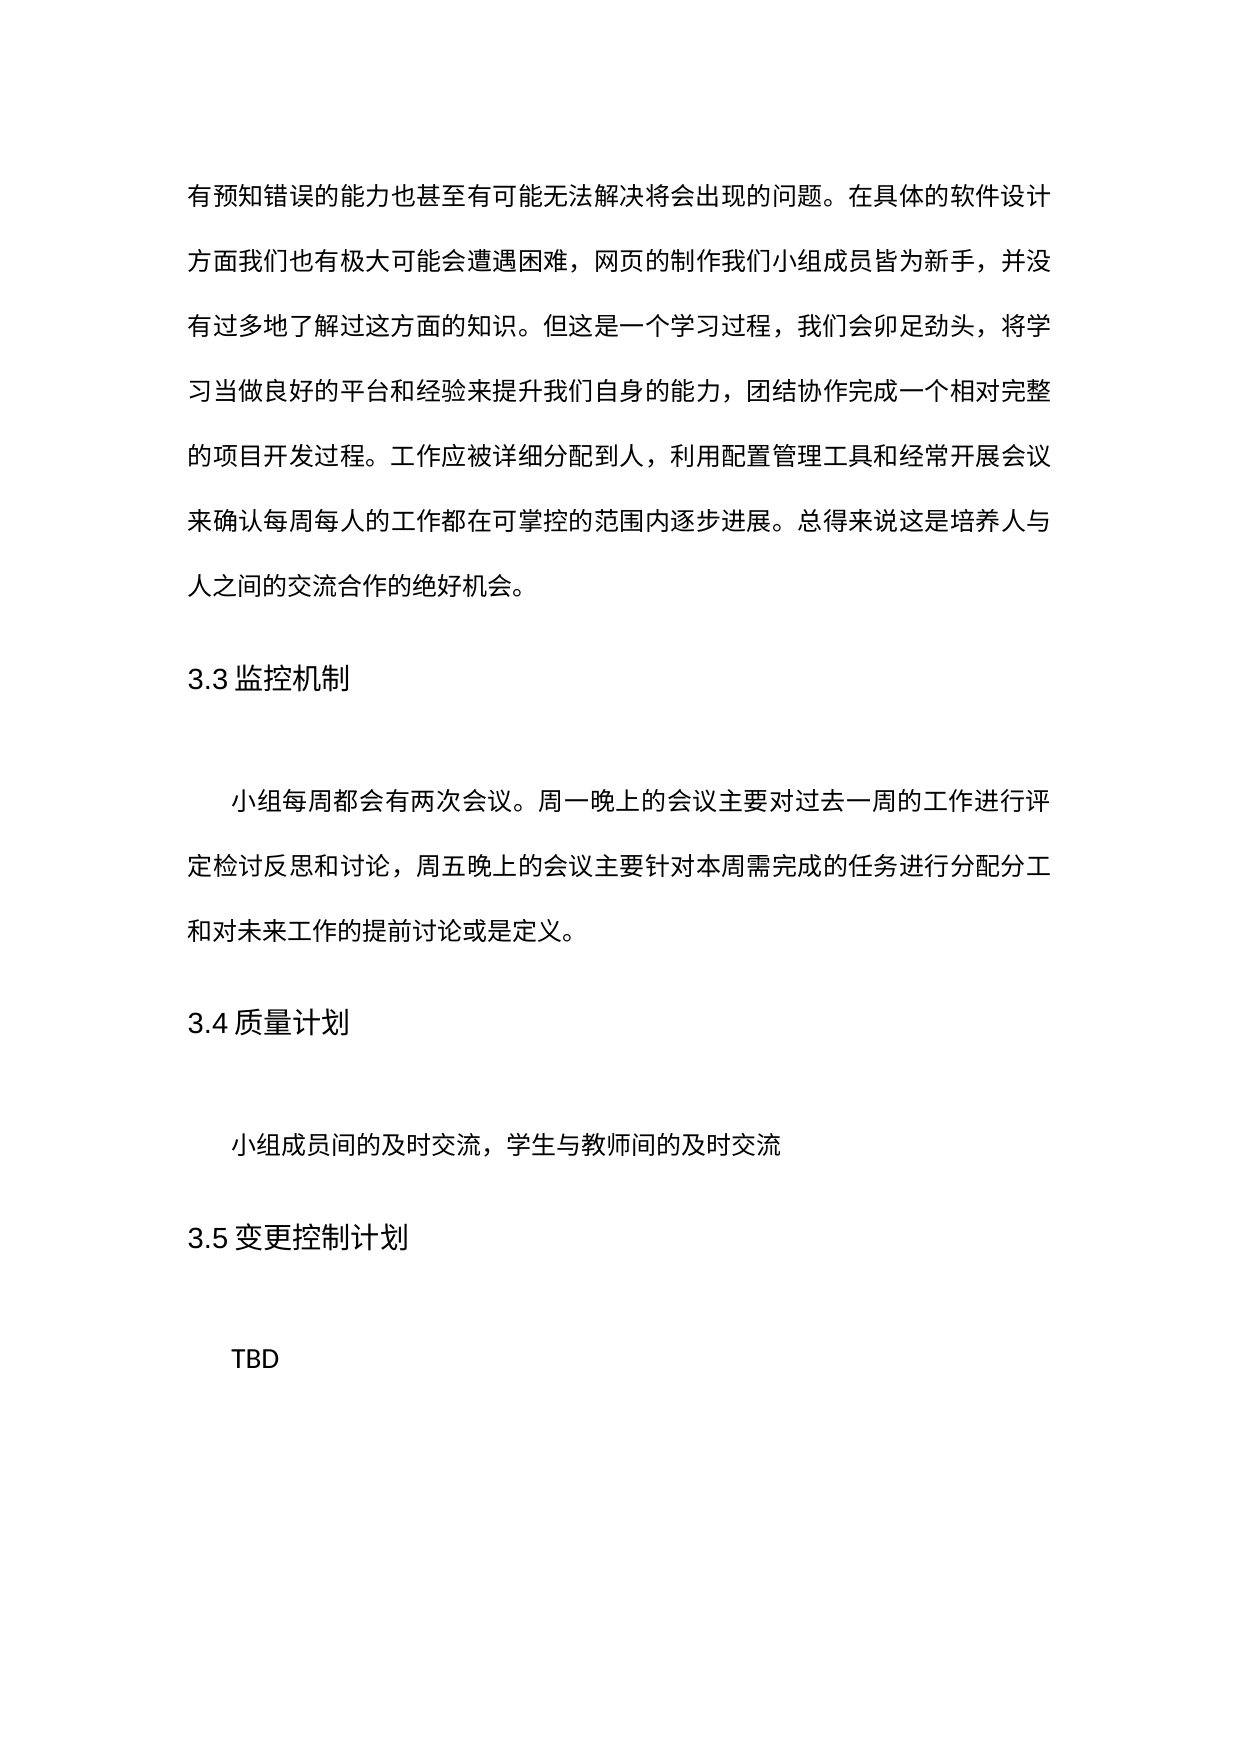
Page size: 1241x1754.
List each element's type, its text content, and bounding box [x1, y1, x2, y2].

text 小组每周都会有两次会议。周一晚上的会议主要对过去一周的工作进行评定检讨反思和讨论，周五晚上的会议主要针对本周需完成的任务进行分配分工和对未来工作的提前讨论或是定义。 [187, 767, 1053, 962]
subtitle 3.3监控机制 [187, 644, 1053, 709]
subtitle 3.4质量计划 [187, 989, 1053, 1054]
text 小组成员间的及时交流，学生与教师间的及时交流 [187, 1111, 1053, 1176]
text TBD [187, 1326, 1053, 1391]
subtitle 3.5变更控制计划 [187, 1203, 1053, 1268]
